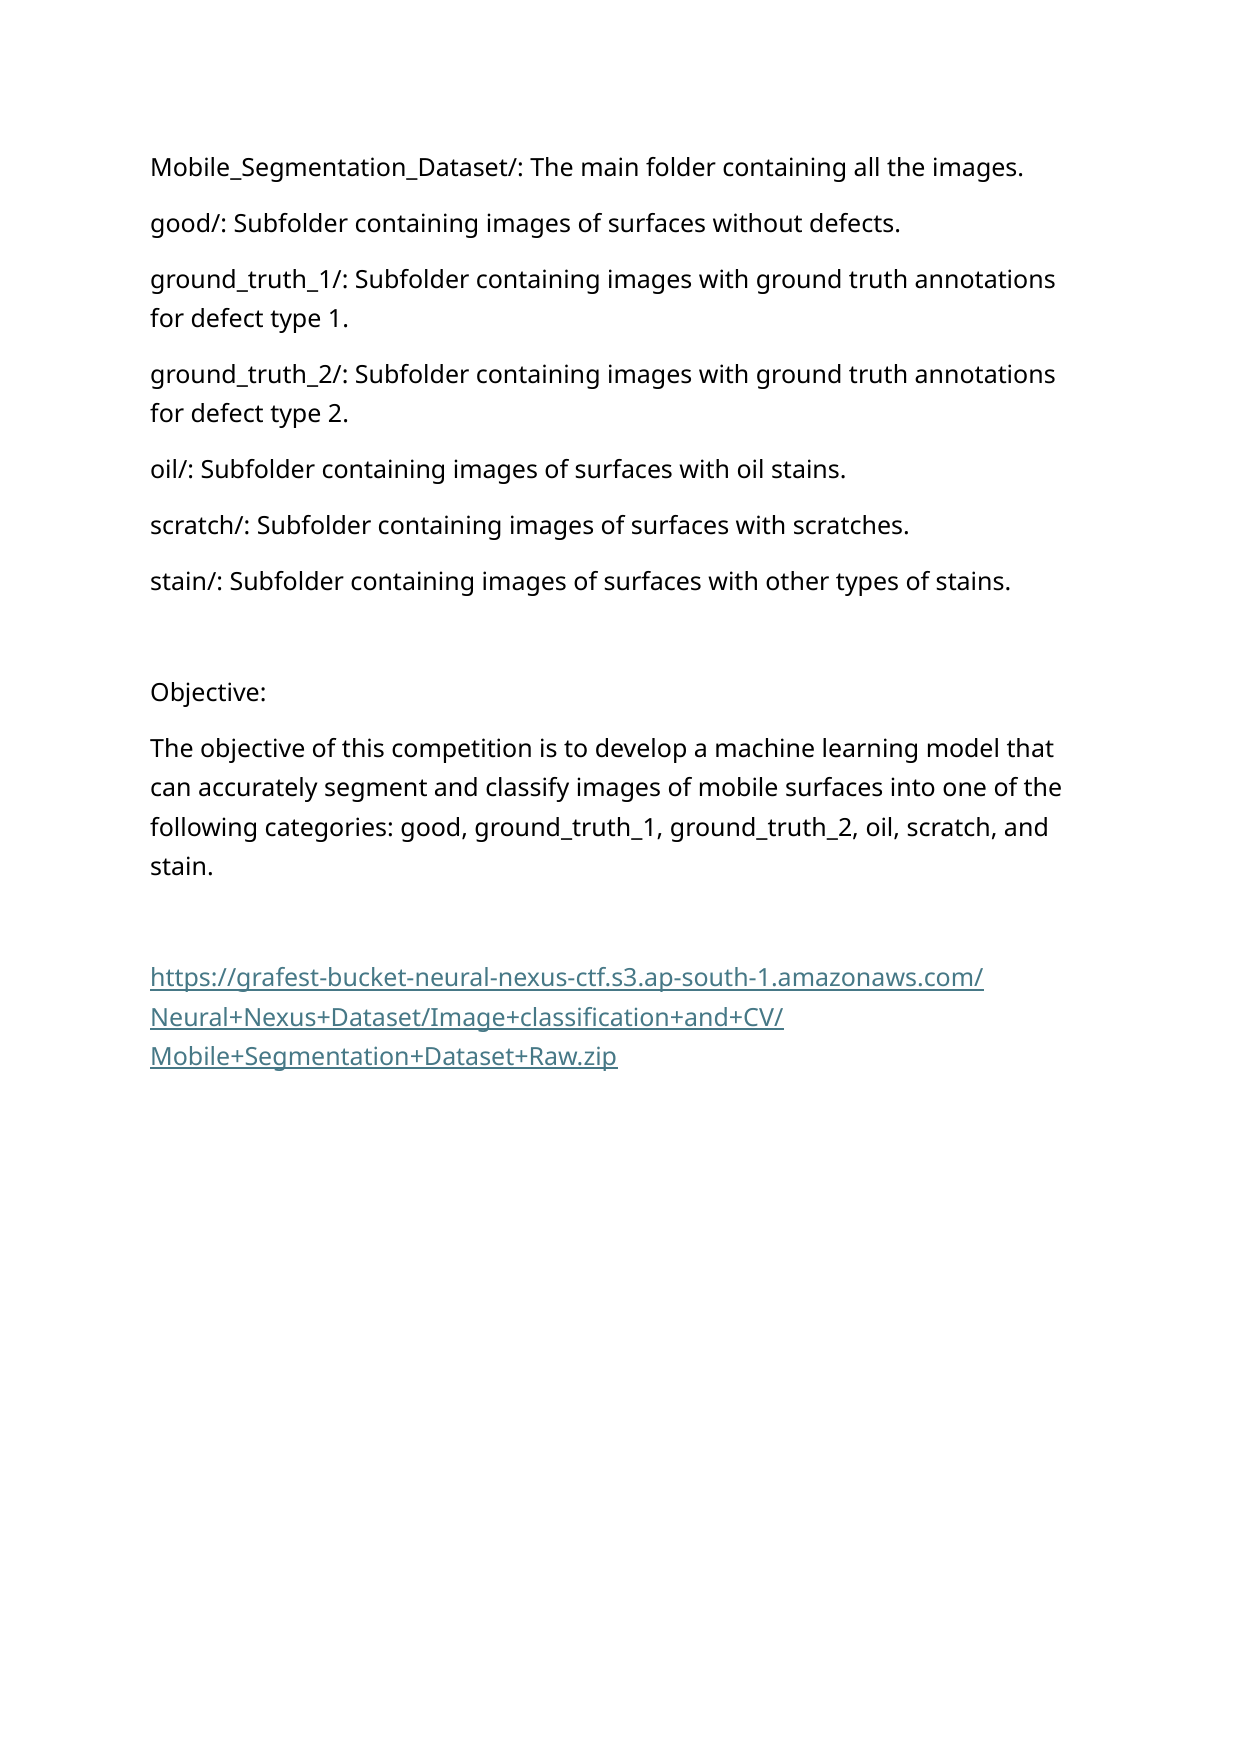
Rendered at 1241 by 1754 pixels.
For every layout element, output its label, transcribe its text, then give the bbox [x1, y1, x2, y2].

text oil/: Subfolder containing images of surfaces with oil stains. [150, 452, 1090, 486]
text scratch/: Subfolder containing images of surfaces with scratches. [150, 507, 1090, 542]
text https://grafest-bucket-neural-nexus-ctf.s3.ap-south-1.amazonaws.com/Neural+Nexus+Dataset/Image+classification+and+CV/Mobile+Segmentation+Dataset+Raw.zip [150, 960, 1090, 1072]
text good/: Subfolder containing images of surfaces without defects. [150, 206, 1090, 240]
text Objective: [150, 675, 1090, 709]
text ground_truth_2/: Subfolder containing images with ground truth annotations for defect type 2. [150, 357, 1090, 430]
text stain/: Subfolder containing images of surfaces with other types of stains. [150, 563, 1090, 597]
text ground_truth_1/: Subfolder containing images with ground truth annotations for defect type 1. [150, 262, 1090, 335]
text The objective of this competition is to develop a machine learning model that can accurately segment and classify images of mobile surfaces into one of the following categories: good, ground_truth_1, ground_truth_2, oil, scratch, and stain. [150, 731, 1090, 882]
text Mobile_Segmentation_Dataset/: The main folder containing all the images. [150, 150, 1090, 184]
